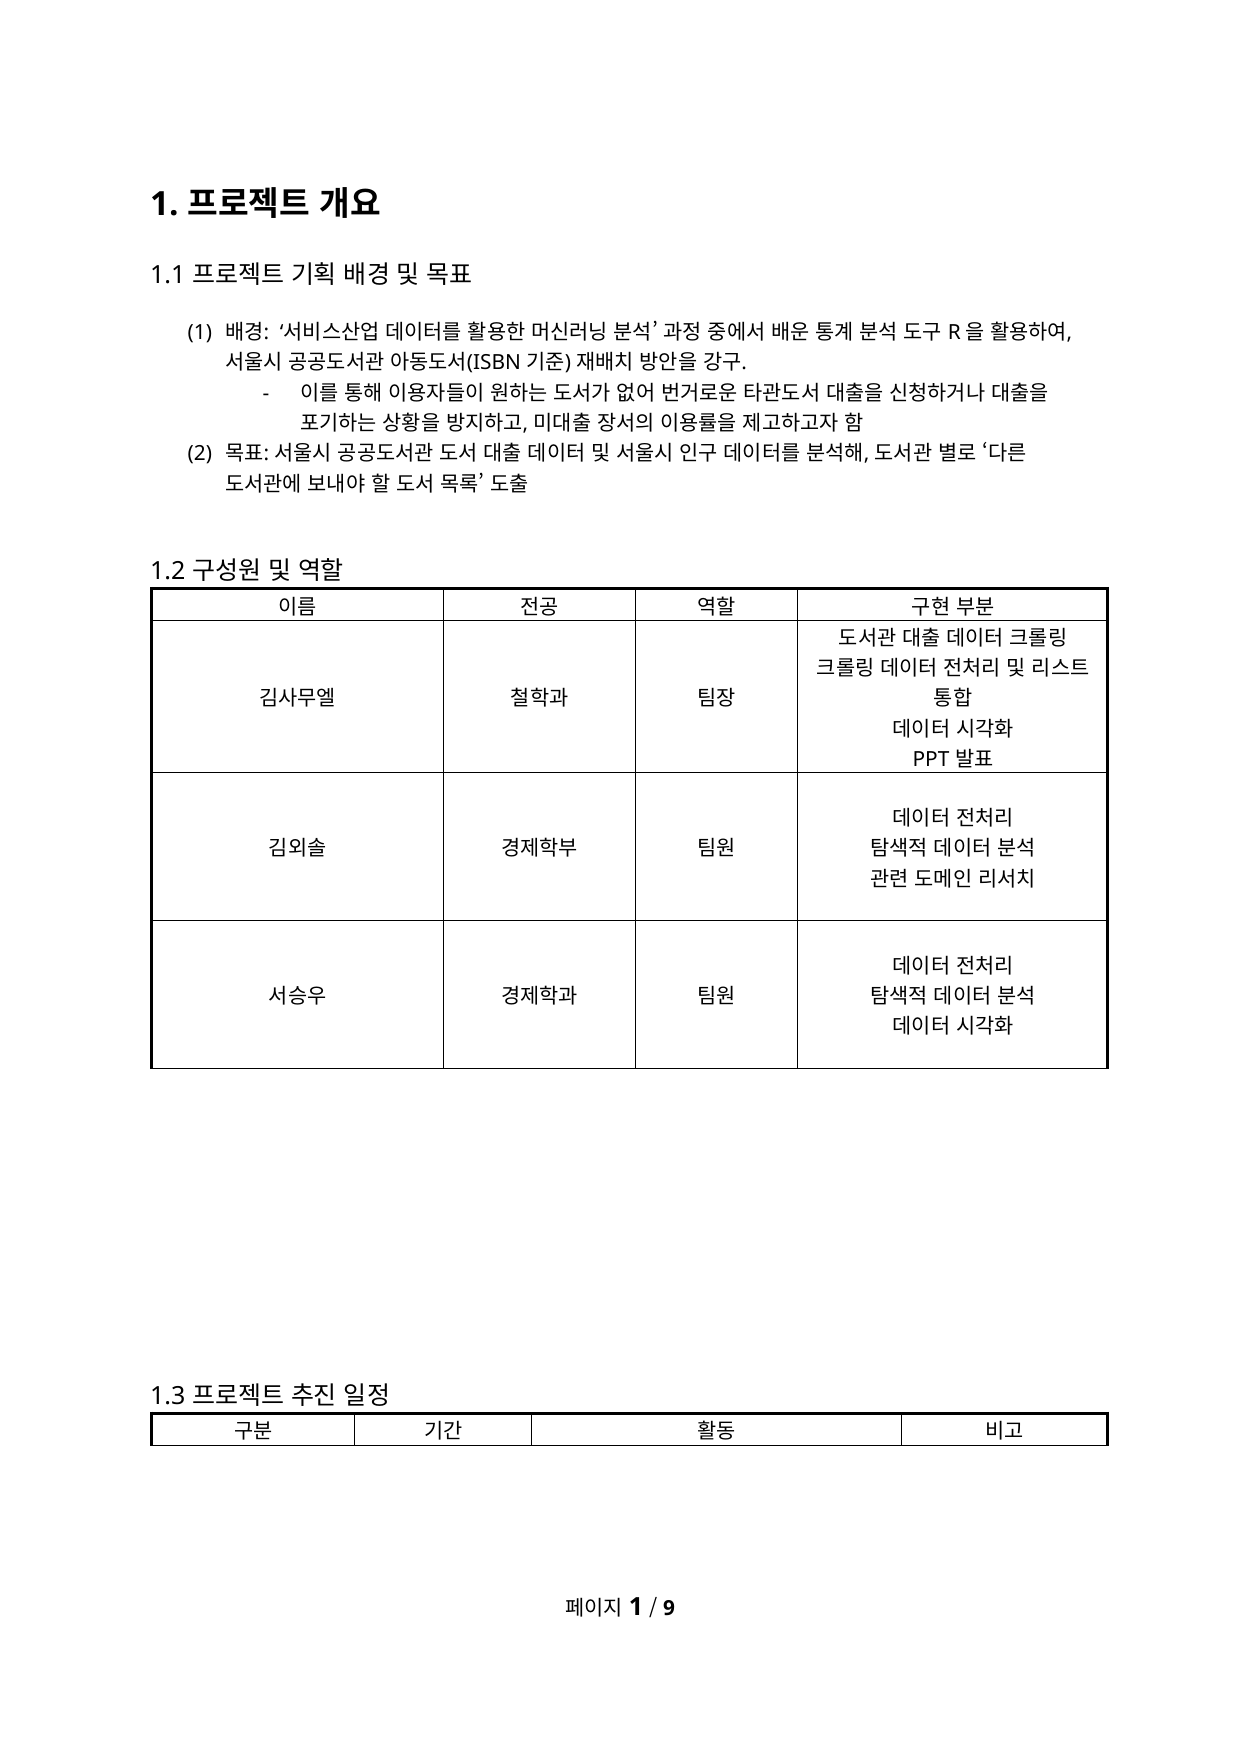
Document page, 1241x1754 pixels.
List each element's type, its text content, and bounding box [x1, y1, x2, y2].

table_header 활동 [532, 1415, 901, 1445]
table_cell 팀장 [636, 621, 797, 772]
table_cell 김사무엘 [153, 621, 443, 772]
table_cell 데이터 전처리 탐색적 데이터 분석 관련 도메인 리서치 [798, 773, 1106, 920]
text 1.1 프로젝트 기획 배경 및 목표 [150, 254, 1090, 290]
table_header 구분 [153, 1415, 354, 1445]
table_cell 경제학부 [444, 773, 635, 920]
table_header 전공 [444, 590, 635, 620]
list 배경: ‘서비스산업 데이터를 활용한 머신러닝 분석’ 과정 중에서 배운 통계 분석 도구 R을 활용하여, 서울시 공공도서관 아동도서(ISBN 기준) 재배치 방안을 강구. [187, 315, 1090, 376]
table_cell 데이터 전처리 탐색적 데이터 분석 데이터 시각화 [798, 921, 1106, 1068]
table_cell 도서관 대출 데이터 크롤링 크롤링 데이터 전처리 및 리스트 통합 데이터 시각화 PPT 발표 [798, 621, 1106, 772]
table_header 이름 [153, 590, 443, 620]
table_header 비고 [902, 1415, 1106, 1445]
table_header 기간 [355, 1415, 531, 1445]
table_cell 팀원 [636, 773, 797, 920]
table_cell 팀원 [636, 921, 797, 1068]
table_header 구현 부분 [798, 590, 1106, 620]
table_cell 경제학과 [444, 921, 635, 1068]
list 목표: 서울시 공공도서관 도서 대출 데이터 및 서울시 인구 데이터를 분석해, 도서관 별로 ‘다른 도서관에 보내야 할 도서 목록’ 도출 [187, 437, 1090, 497]
text 1.3 프로젝트 추진 일정 [150, 1375, 1090, 1412]
table_cell 서승우 [153, 921, 443, 1068]
text 1. 프로젝트 개요 [150, 177, 1090, 226]
table_header 역할 [636, 590, 797, 620]
table_cell 김외솔 [153, 773, 443, 920]
table_cell 철학과 [444, 621, 635, 772]
text 1.2 구성원 및 역할 [150, 551, 1090, 587]
list 이를 통해 이용자들이 원하는 도서가 없어 번거로운 타관도서 대출을 신청하거나 대출을 포기하는 상황을 방지하고, 미대출 장서의 이용률을 제고하고자 함 [262, 376, 1090, 437]
